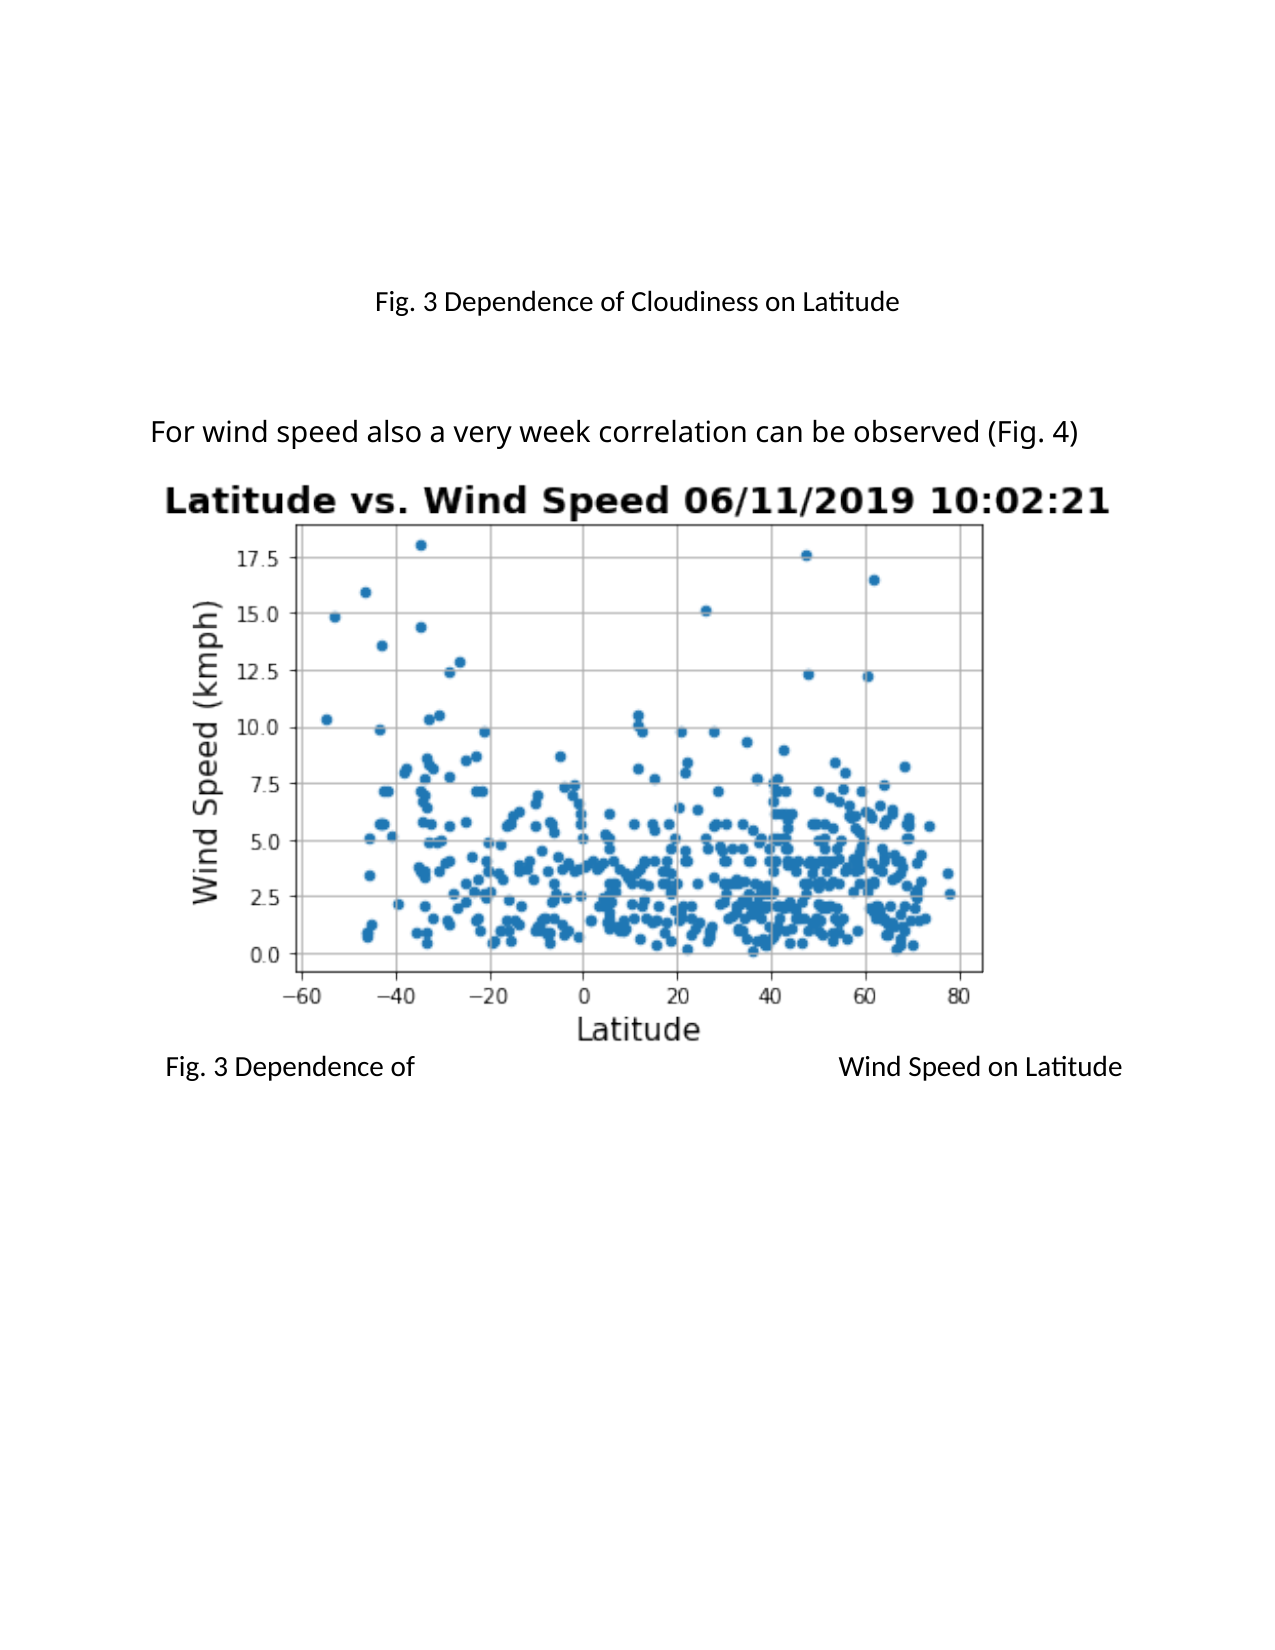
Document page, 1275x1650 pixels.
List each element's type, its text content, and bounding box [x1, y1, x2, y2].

text Fig. 3 Dependence of Wind Speed on Latitude [150, 1048, 1125, 1084]
text Fig. 3 Dependence of Cloudiness on Latitude [150, 283, 1125, 318]
text For wind speed also a very week correlation can be observed (Fig. 4) [150, 411, 1125, 451]
picture [162, 478, 1115, 1046]
